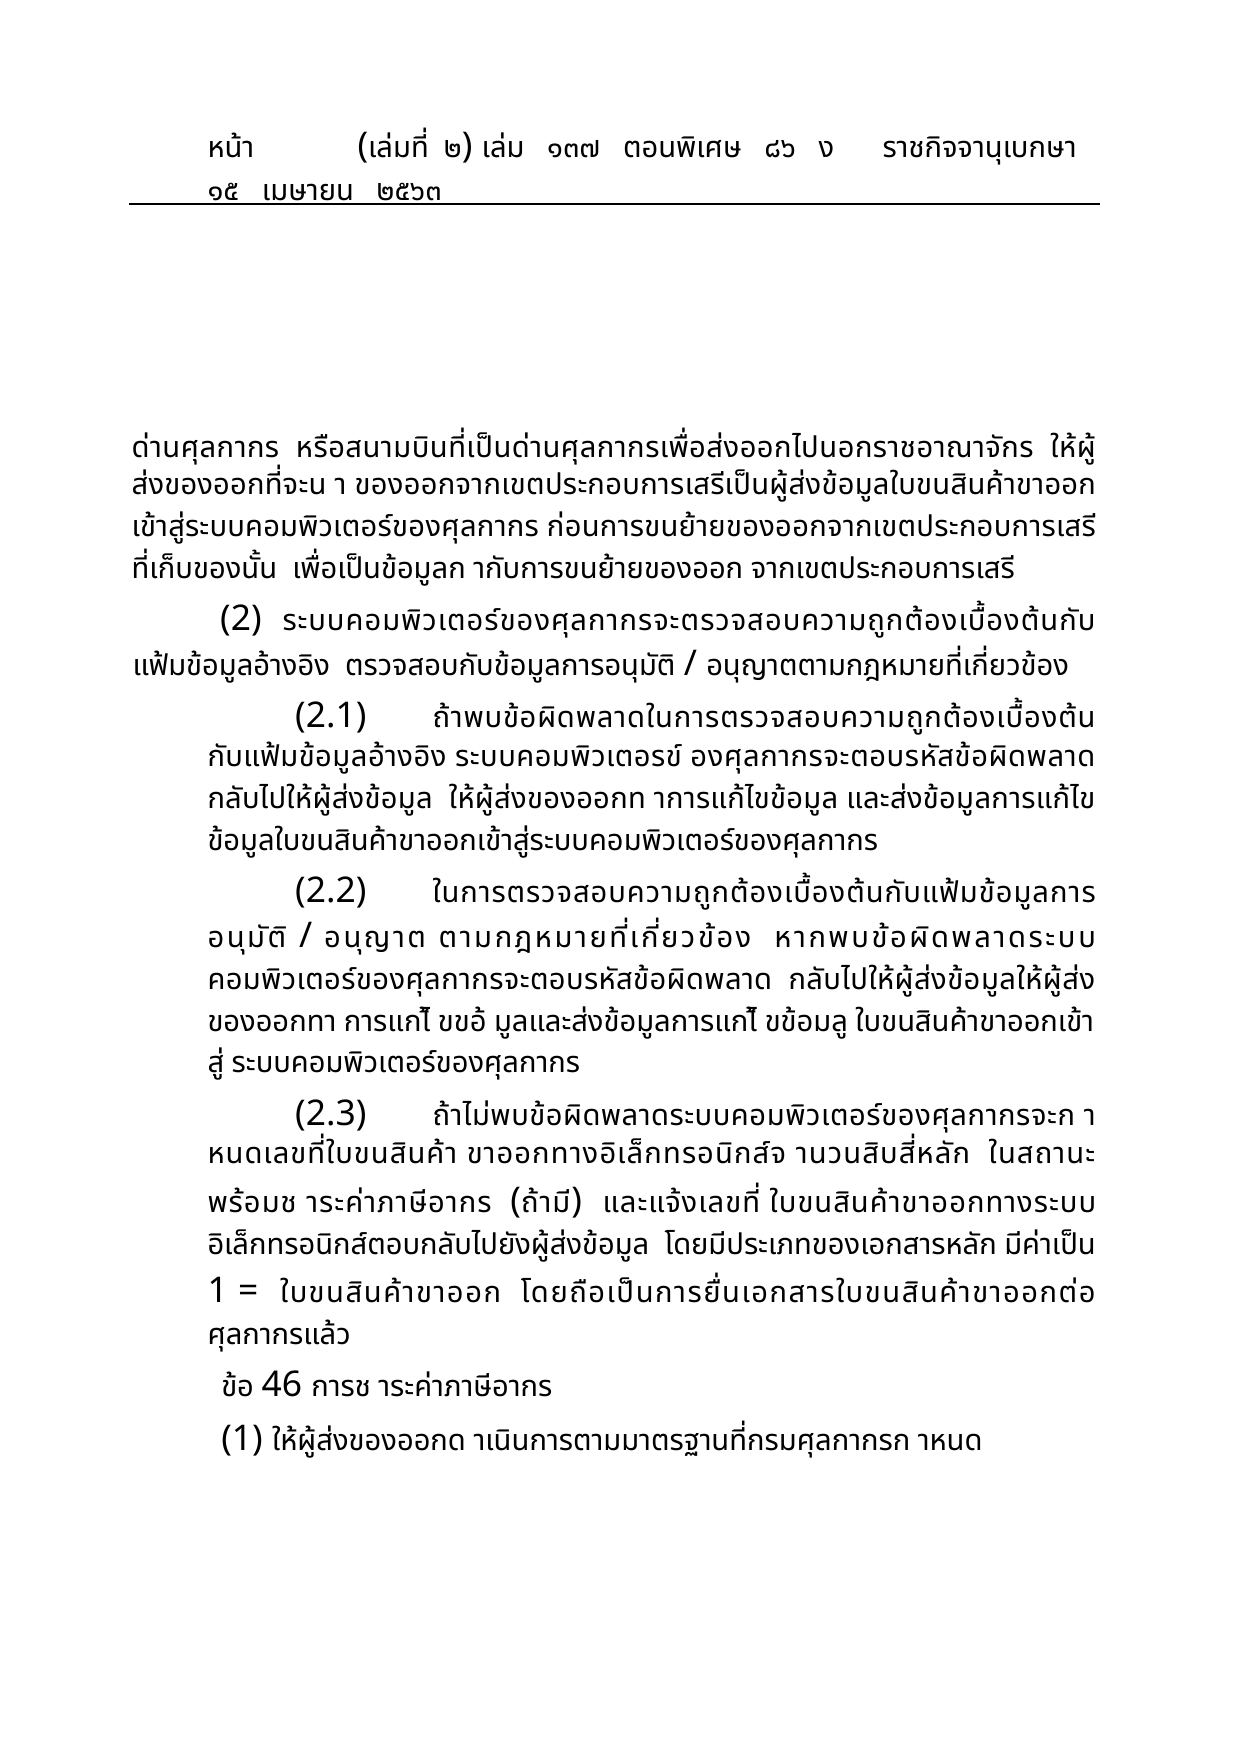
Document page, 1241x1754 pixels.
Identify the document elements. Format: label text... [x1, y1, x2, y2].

text ข้อ 46 การช าระค่าภาษีอากร [221, 1358, 1098, 1406]
list ถ้าไม่พบข้อผิดพลาดระบบคอมพิวเตอร์ของศุลกากรจะก าหนดเลขที่ใบขนสินค้า ขาออกทางอิเล็กทรอนิกส์จ านวนสิบสี่หลัก ในสถานะพร้อมช าระค่าภาษีอากร (ถ้ามี) และแจ้งเลขที่ ใบขนสินค้าขาออกทางระบบอิเล็กทรอนิกส์ตอบกลับไปยังผู้ส่งข้อมูล โดยมีประเภทของเอกสารหลัก มีค่าเป็น 1 = ใบขนสินค้าขาออก โดยถือเป็นการยื่นเอกสารใบขนสินค้าขาออกต่อศุลกากรแล้ว [207, 1086, 1097, 1358]
list ระบบคอมพิวเตอร์ของศุลกากรจะตรวจสอบความถูกต้องเบื้องต้นกับแฟ้มข้อมูลอ้างอิง ตรวจสอบกับข้อมูลการอนุมัติ / อนุญาตตามกฎหมายที่เกี่ยวข้อง [132, 592, 1097, 689]
text ด่านศุลกากร หรือสนามบินที่เป็นด่านศุลกากรเพื่อส่งออกไปนอกราชอาณาจักร ให้ผู้ส่งของออกที่จะน า ของออกจากเขตประกอบการเสรีเป็นผู้ส่งข้อมูลใบขนสินค้าขาออกเข้าสู่ระบบคอมพิวเตอร์ของศุลกากร ก่อนการขนย้ายของออกจากเขตประกอบการเสรีที่เก็บของนั้น เพื่อเป็นข้อมูลก ากับการขนย้ายของออก จากเขตประกอบการเสรี [131, 424, 1098, 591]
list ในการตรวจสอบความถูกต้องเบื้องต้นกับแฟ้มข้อมูลการอนุมัติ / อนุญาต ตามกฎหมายที่เกี่ยวข้อง หากพบข้อผิดพลาดระบบคอมพิวเตอร์ของศุลกากรจะตอบรหัสข้อผิดพลาด กลับไปให้ผู้ส่งข้อมูลให้ผู้ส่งของออกทา การแกไ้ ขขอ้ มูลและส่งข้อมูลการแกไ้ ขข้อมลู ใบขนสินค้าขาออกเข้าสู่ ระบบคอมพิวเตอร์ของศุลกากร [207, 863, 1097, 1086]
text (1) ให้ผู้ส่งของออกด าเนินการตามมาตรฐานที่กรมศุลกากรก าหนด [221, 1411, 1098, 1459]
list ถ้าพบข้อผิดพลาดในการตรวจสอบความถูกต้องเบื้องต้นกับแฟ้มข้อมูลอ้างอิง ระบบคอมพิวเตอรข์ องศุลกากรจะตอบรหัสข้อผิดพลาดกลับไปให้ผู้ส่งข้อมูล ให้ผู้ส่งของออกท าการแก้ไขข้อมูล และส่งข้อมูลการแก้ไขข้อมูลใบขนสินค้าขาออกเข้าสู่ระบบคอมพิวเตอร์ของศุลกากร [207, 689, 1097, 863]
